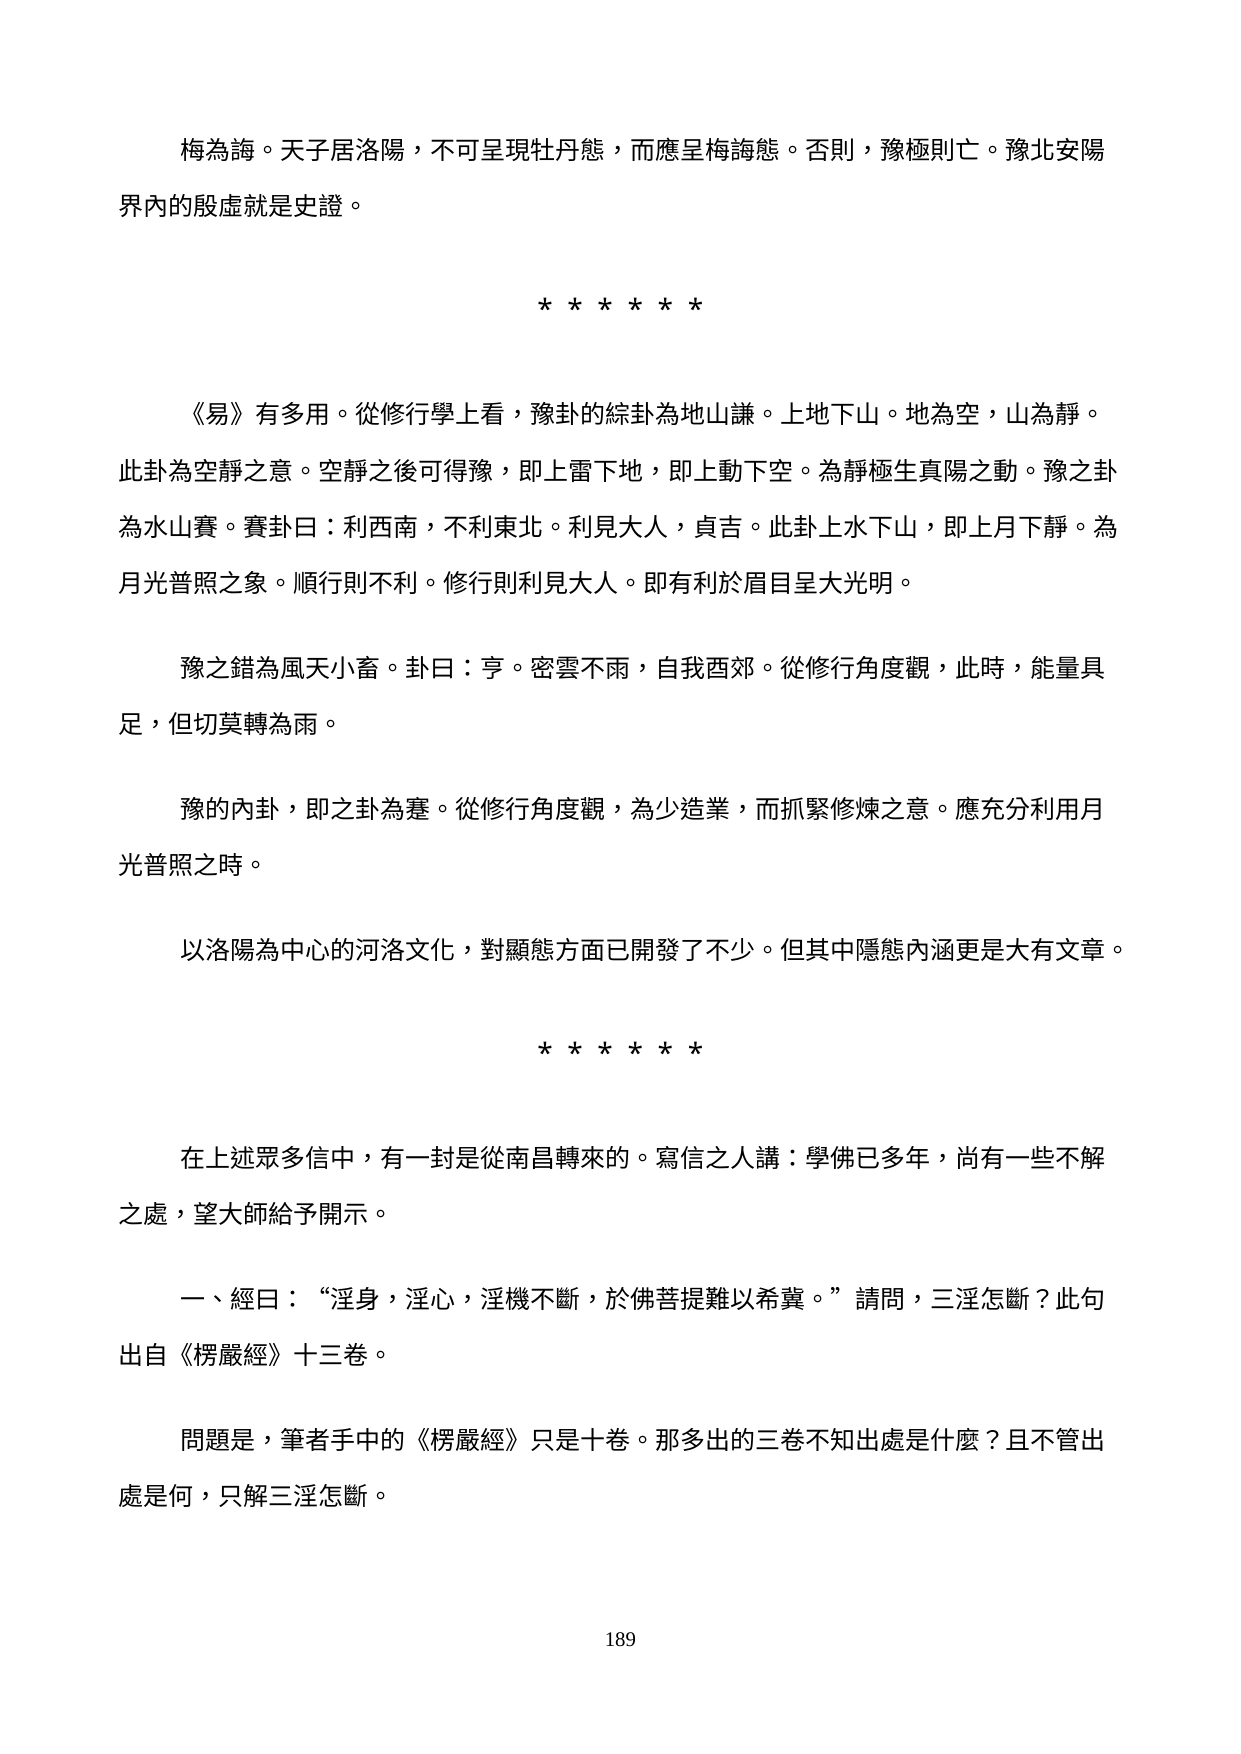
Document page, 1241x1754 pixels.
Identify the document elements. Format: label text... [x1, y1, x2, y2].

text 梅為誨。天子居洛陽，不可呈現牡丹態，而應呈梅誨態。否則，豫極則亡。豫北安陽界內的殷虛就是史證。 [118, 130, 1122, 223]
text * * * * * * [118, 271, 1122, 346]
text 以洛陽為中心的河洛文化，對顯態方面已開發了不少。但其中隱態內涵更是大有文章。 [118, 930, 1122, 967]
text 一、經曰：“淫身，淫心，淫機不斷，於佛菩提難以希冀。”請問，三淫怎斷？此句出自《楞嚴經》十三卷。 [118, 1279, 1122, 1373]
text 在上述眾多信中，有一封是從南昌轉來的。寫信之人講：學佛已多年，尚有一些不解之處，望大師給予開示。 [118, 1138, 1122, 1232]
text 豫之錯為風天小畜。卦曰：亨。密雲不雨，自我酉郊。從修行角度觀，此時，能量具足，但切莫轉為雨。 [118, 648, 1122, 741]
text 豫的內卦，即之卦為蹇。從修行角度觀，為少造業，而抓緊修煉之意。應充分利用月光普照之時。 [118, 789, 1122, 882]
text * * * * * * [118, 1014, 1122, 1089]
text 《易》有多用。從修行學上看，豫卦的綜卦為地山謙。上地下山。地為空，山為靜。此卦為空靜之意。空靜之後可得豫，即上雷下地，即上動下空。為靜極生真陽之動。豫之卦為水山賽。賽卦曰：利西南，不利東北。利見大人，貞吉。此卦上水下山，即上月下靜。為月光普照之象。順行則不利。修行則利見大人。即有利於眉目呈大光明。 [118, 394, 1122, 600]
text 問題是，筆者手中的《楞嚴經》只是十卷。那多出的三卷不知出處是什麼？且不管出處是何，只解三淫怎斷。 [118, 1420, 1122, 1514]
